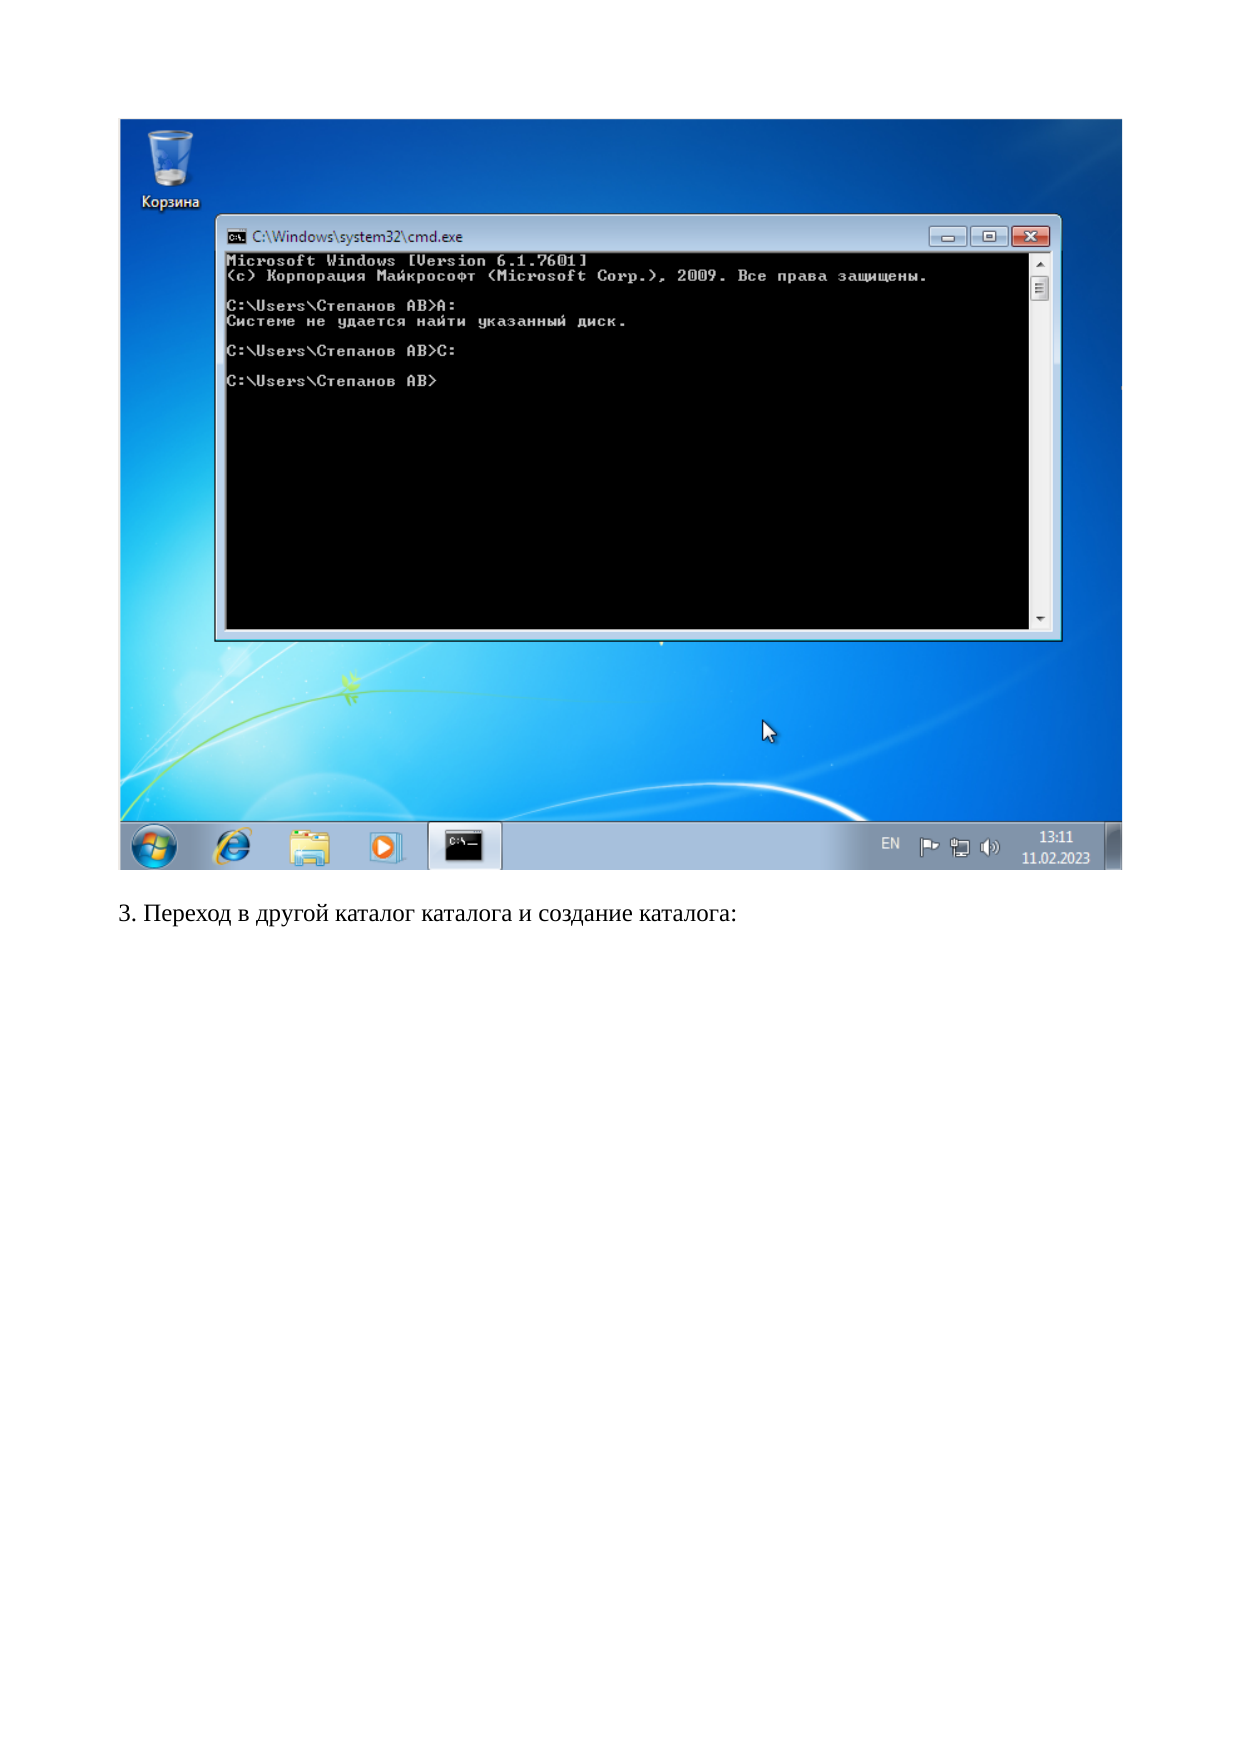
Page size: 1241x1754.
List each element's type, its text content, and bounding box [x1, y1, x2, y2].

picture [118, 118, 1123, 870]
text 3. Переход в другой каталог каталога и создание каталога: [118, 898, 1122, 927]
